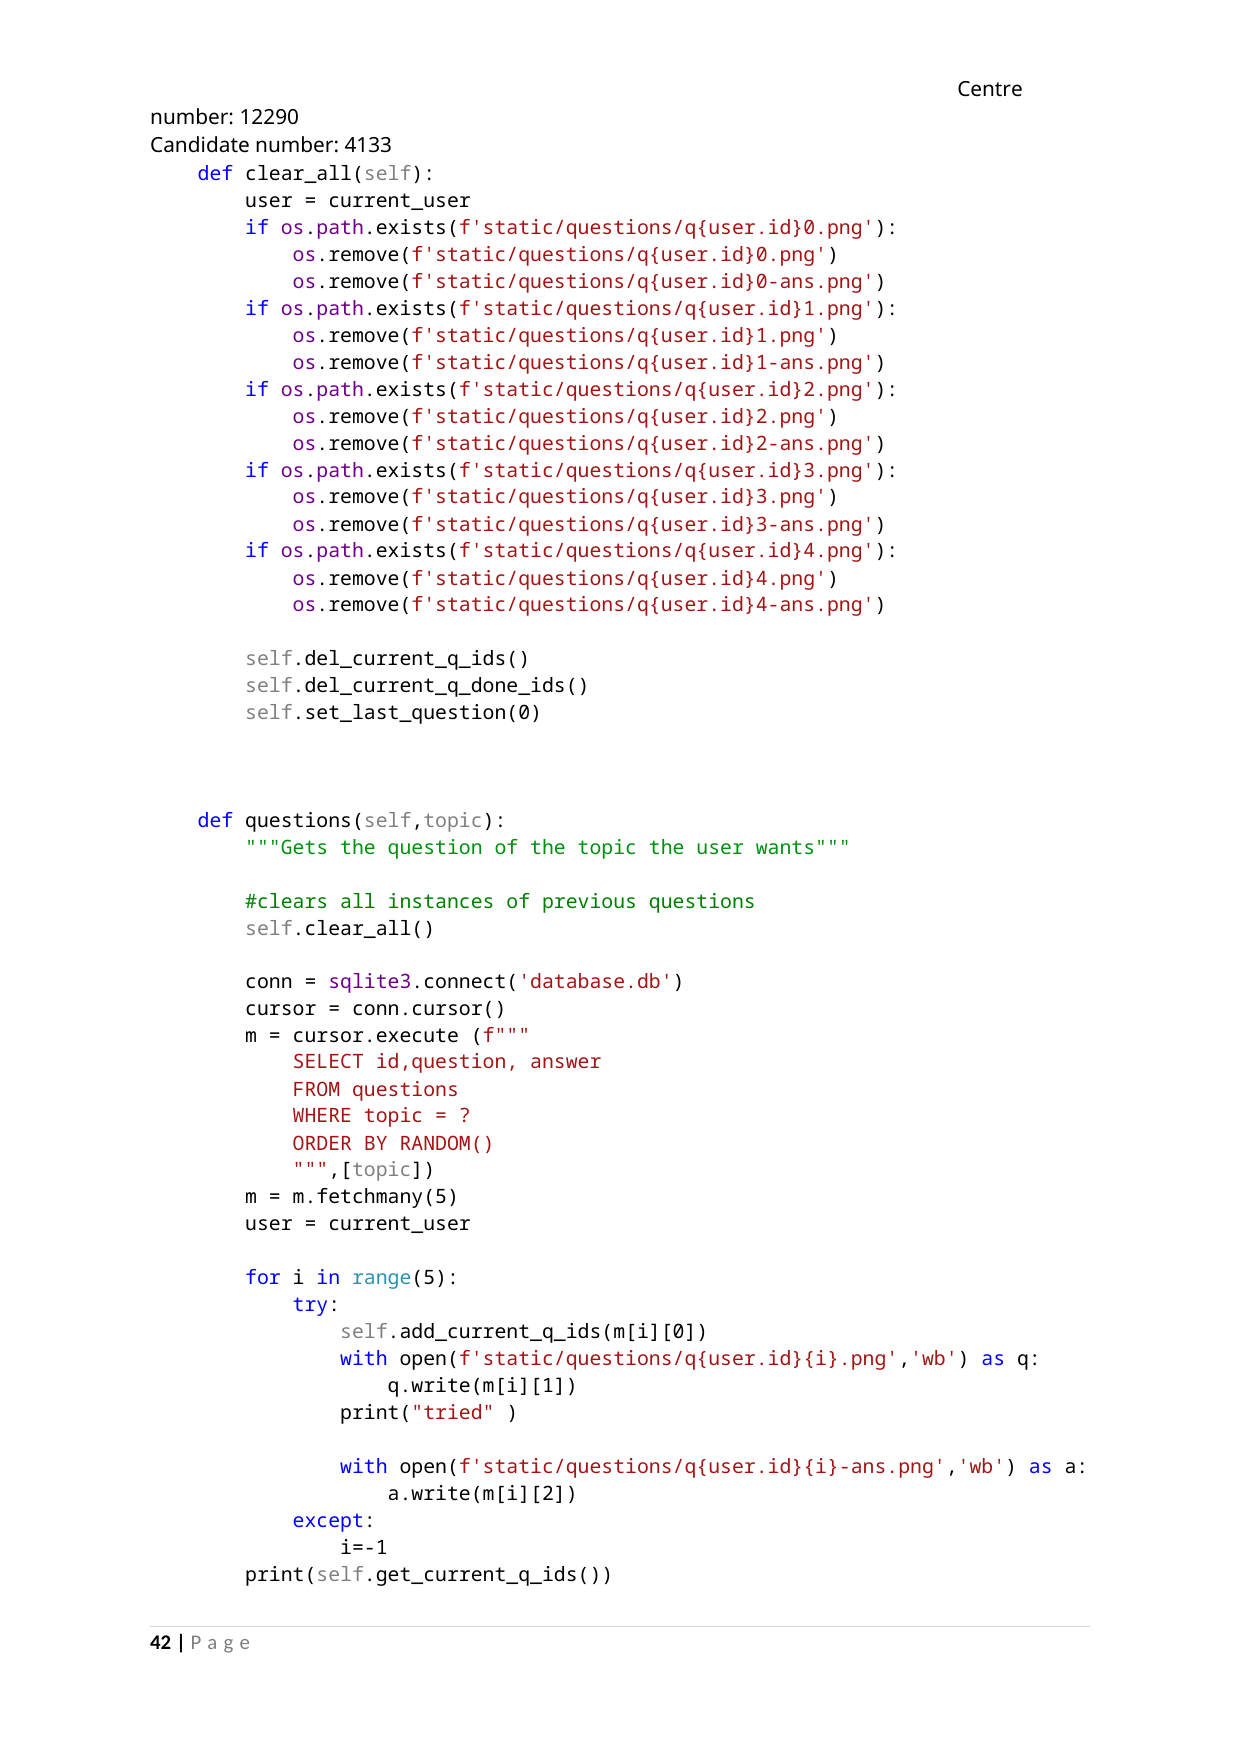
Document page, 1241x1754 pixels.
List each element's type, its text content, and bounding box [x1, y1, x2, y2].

text os.remove(f'static/questions/q{user.id}0-ans.png') [150, 267, 1090, 294]
text WHERE topic = ? [150, 1102, 1090, 1129]
text os.remove(f'static/questions/q{user.id}2-ans.png') [150, 429, 1090, 456]
text self.clear_all() [150, 914, 1090, 941]
text a.write(m[i][2]) [150, 1479, 1090, 1506]
text print("tried" ) [150, 1398, 1090, 1426]
text if os.path.exists(f'static/questions/q{user.id}4.png'): [150, 537, 1090, 564]
text if os.path.exists(f'static/questions/q{user.id}1.png'): [150, 294, 1090, 321]
text #clears all instances of previous questions [150, 887, 1090, 914]
text with open(f'static/questions/q{user.id}{i}.png','wb') as q: [150, 1344, 1090, 1372]
text self.set_last_question(0) [150, 699, 1090, 726]
text print(self.get_current_q_ids()) [150, 1560, 1090, 1587]
text with open(f'static/questions/q{user.id}{i}-ans.png','wb') as a: [150, 1452, 1090, 1479]
text os.remove(f'static/questions/q{user.id}1-ans.png') [150, 348, 1090, 375]
text os.remove(f'static/questions/q{user.id}4-ans.png') [150, 591, 1090, 618]
text conn = sqlite3.connect('database.db') [150, 967, 1090, 994]
text if os.path.exists(f'static/questions/q{user.id}0.png'): [150, 213, 1090, 240]
text os.remove(f'static/questions/q{user.id}2.png') [150, 402, 1090, 429]
text self.del_current_q_done_ids() [150, 672, 1090, 699]
text user = current_user [150, 1210, 1090, 1237]
text user = current_user [150, 186, 1090, 213]
text if os.path.exists(f'static/questions/q{user.id}2.png'): [150, 375, 1090, 402]
text m = m.fetchmany(5) [150, 1183, 1090, 1210]
text os.remove(f'static/questions/q{user.id}4.png') [150, 564, 1090, 591]
text os.remove(f'static/questions/q{user.id}3.png') [150, 483, 1090, 510]
text if os.path.exists(f'static/questions/q{user.id}3.png'): [150, 456, 1090, 483]
text def questions(self,topic): [150, 807, 1090, 833]
text def clear_all(self): [150, 159, 1090, 186]
text ORDER BY RANDOM() [150, 1129, 1090, 1156]
text self.del_current_q_ids() [150, 645, 1090, 672]
text m = cursor.execute (f""" [150, 1021, 1090, 1048]
text os.remove(f'static/questions/q{user.id}0.png') [150, 240, 1090, 267]
text FROM questions [150, 1075, 1090, 1102]
text self.add_current_q_ids(m[i][0]) [150, 1318, 1090, 1344]
text os.remove(f'static/questions/q{user.id}1.png') [150, 321, 1090, 348]
text cursor = conn.cursor() [150, 994, 1090, 1021]
text try: [150, 1291, 1090, 1318]
text except: [150, 1506, 1090, 1533]
text """Gets the question of the topic the user wants""" [150, 833, 1090, 861]
text """,[topic]) [150, 1156, 1090, 1183]
text SELECT id,question, answer [150, 1048, 1090, 1075]
text q.write(m[i][1]) [150, 1372, 1090, 1398]
text os.remove(f'static/questions/q{user.id}3-ans.png') [150, 510, 1090, 537]
text for i in range(5): [150, 1264, 1090, 1291]
text i=-1 [150, 1533, 1090, 1560]
